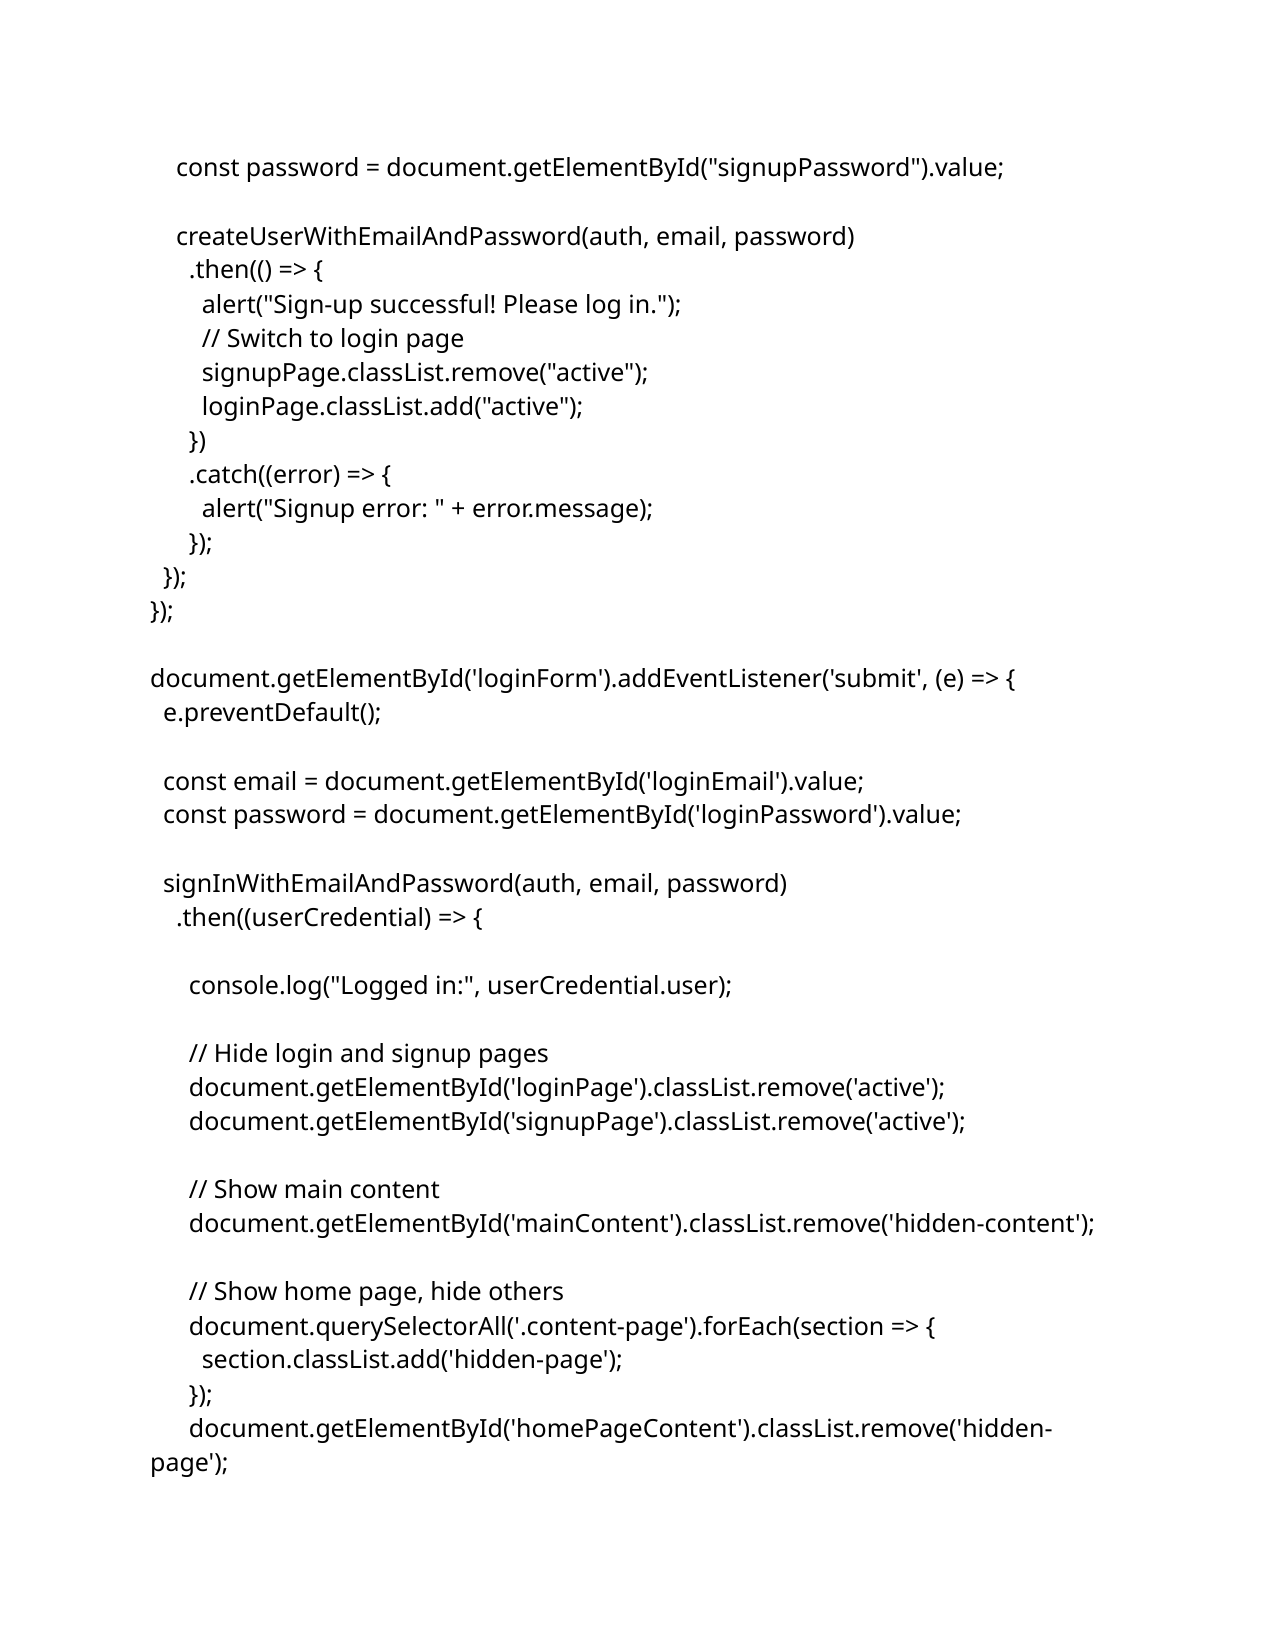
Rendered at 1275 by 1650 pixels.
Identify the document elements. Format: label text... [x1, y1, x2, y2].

text }); [150, 525, 1125, 559]
text }); [150, 1376, 1125, 1410]
text document.getElementById('loginPage').classList.remove('active'); [150, 1070, 1125, 1104]
text const password = document.getElementById('loginPassword').value; [150, 797, 1125, 831]
text alert("Sign-up successful! Please log in."); [150, 286, 1125, 320]
text signInWithEmailAndPassword(auth, email, password) [150, 865, 1125, 899]
text const password = document.getElementById("signupPassword").value; [150, 150, 1125, 184]
text section.classList.add('hidden-page'); [150, 1342, 1125, 1376]
text console.log("Logged in:", userCredential.user); [150, 967, 1125, 1002]
text loginPage.classList.add("active"); [150, 388, 1125, 422]
text // Show main content [150, 1172, 1125, 1206]
text }); [150, 593, 1125, 627]
text .then(() => { [150, 252, 1125, 286]
text .then((userCredential) => { [150, 899, 1125, 933]
text }); [150, 559, 1125, 593]
text signupPage.classList.remove("active"); [150, 354, 1125, 388]
text // Switch to login page [150, 320, 1125, 354]
text document.getElementById('mainContent').classList.remove('hidden-content'); [150, 1206, 1125, 1240]
text e.preventDefault(); [150, 695, 1125, 729]
text document.querySelectorAll('.content-page').forEach(section => { [150, 1308, 1125, 1342]
text // Show home page, hide others [150, 1274, 1125, 1308]
text // Hide login and signup pages [150, 1036, 1125, 1070]
text .catch((error) => { [150, 457, 1125, 491]
text document.getElementById('signupPage').classList.remove('active'); [150, 1104, 1125, 1138]
text }) [150, 422, 1125, 457]
text createUserWithEmailAndPassword(auth, email, password) [150, 218, 1125, 252]
text document.getElementById('homePageContent').classList.remove('hidden-page'); [150, 1410, 1125, 1478]
text const email = document.getElementById('loginEmail').value; [150, 763, 1125, 797]
text document.getElementById('loginForm').addEventListener('submit', (e) => { [150, 661, 1125, 695]
text alert("Signup error: " + error.message); [150, 491, 1125, 525]
